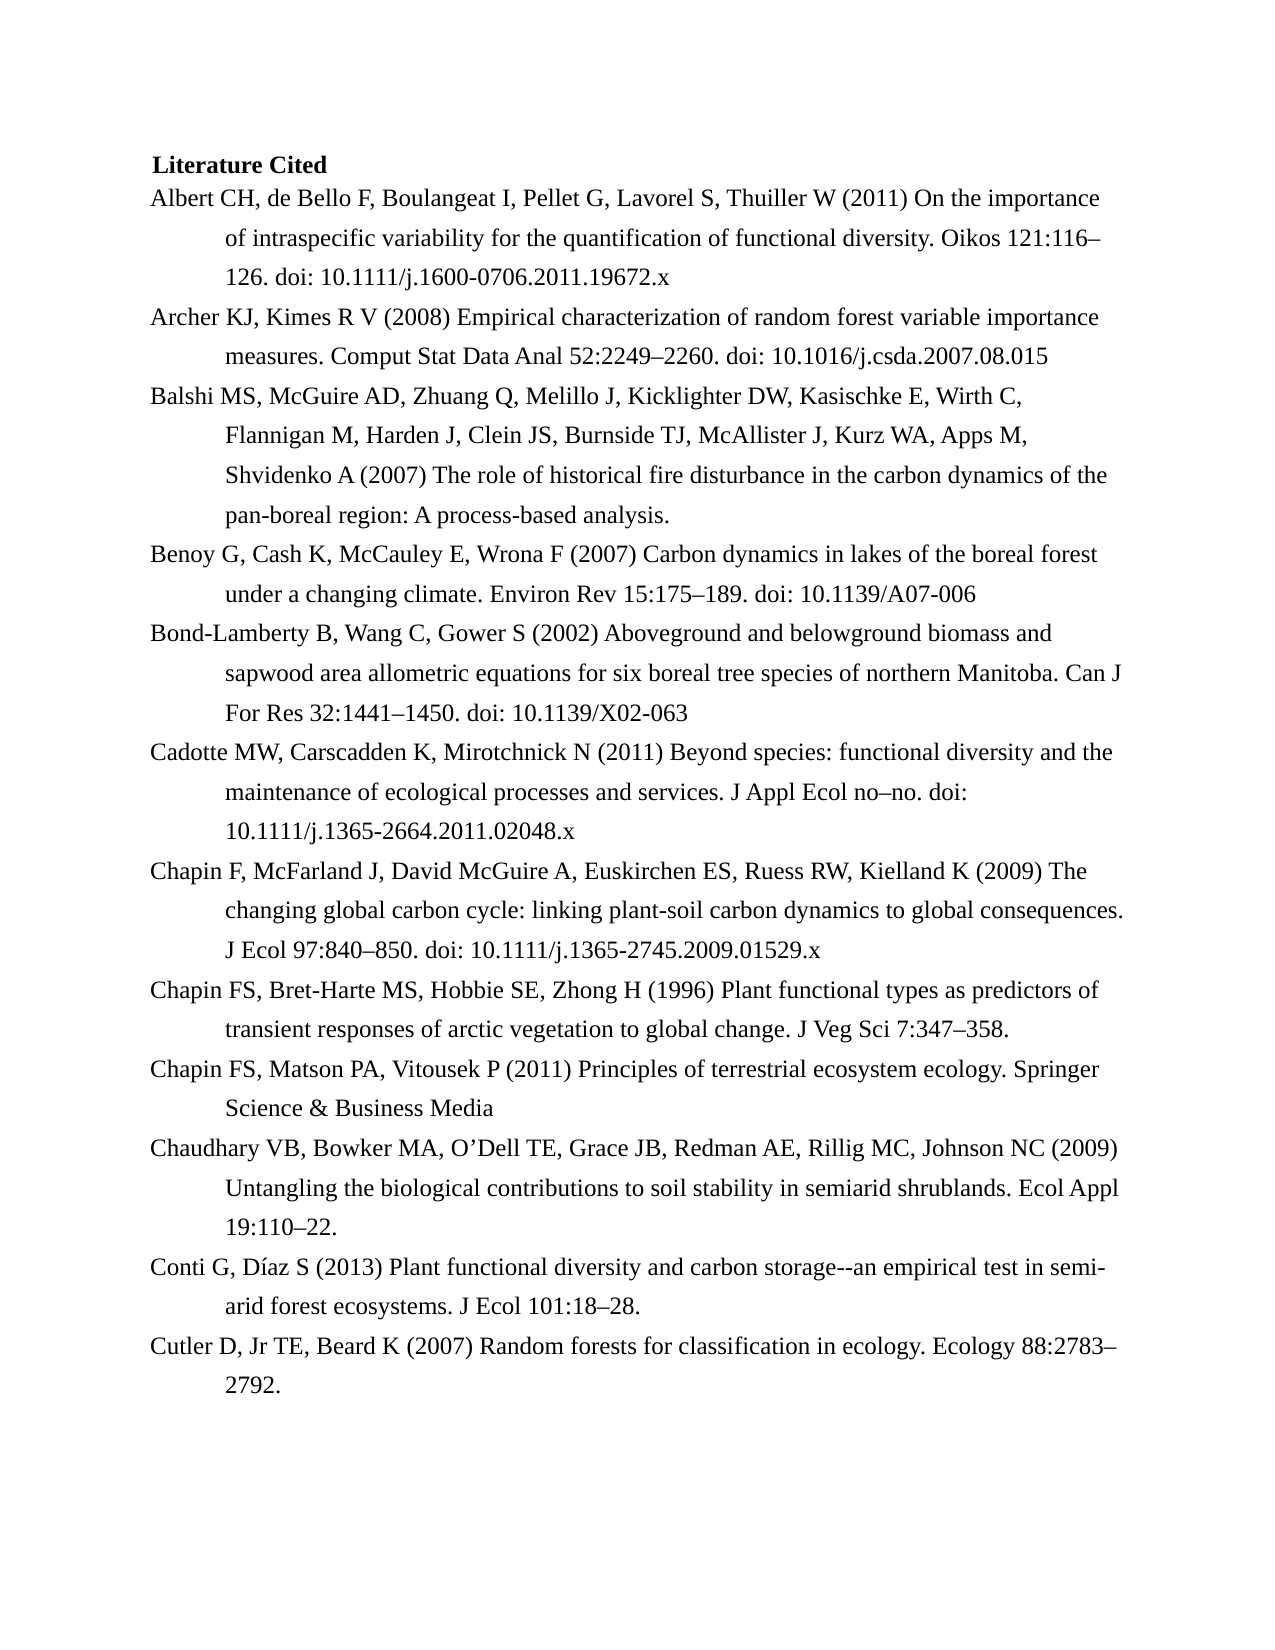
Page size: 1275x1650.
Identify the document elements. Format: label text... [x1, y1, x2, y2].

text Cutler D, Jr TE, Beard K (2007) Random forests for classification in ecology. Ecology 88:2783–2792. [150, 1331, 1125, 1399]
text Archer KJ, Kimes R V (2008) Empirical characterization of random forest variable importance measures. Comput Stat Data Anal 52:2249–2260. doi: 10.1016/j.csda.2007.08.015 [150, 302, 1125, 370]
text Bond-Lamberty B, Wang C, Gower S (2002) Aboveground and belowground biomass and sapwood area allometric equations for six boreal tree species of northern Manitoba. Can J For Res 32:1441–1450. doi: 10.1139/X02-063 [150, 618, 1125, 726]
text Chapin FS, Matson PA, Vitousek P (2011) Principles of terrestrial ecosystem ecology. Springer Science & Business Media [150, 1054, 1125, 1122]
text Chapin FS, Bret-Harte MS, Hobbie SE, Zhong H (1996) Plant functional types as predictors of transient responses of arctic vegetation to global change. J Veg Sci 7:347–358. [150, 975, 1125, 1043]
text Literature Cited [152, 150, 1125, 179]
text Balshi MS, McGuire AD, Zhuang Q, Melillo J, Kicklighter DW, Kasischke E, Wirth C, Flannigan M, Harden J, Clein JS, Burnside TJ, McAllister J, Kurz WA, Apps M, Shvidenko A (2007) The role of historical fire disturbance in the carbon dynamics of the pan-boreal region: A process-based analysis. [150, 381, 1125, 528]
text Albert CH, de Bello F, Boulangeat I, Pellet G, Lavorel S, Thuiller W (2011) On the importance of intraspecific variability for the quantification of functional diversity. Oikos 121:116–126. doi: 10.1111/j.1600-0706.2011.19672.x [150, 183, 1125, 291]
text Chaudhary VB, Bowker MA, O’Dell TE, Grace JB, Redman AE, Rillig MC, Johnson NC (2009) Untangling the biological contributions to soil stability in semiarid shrublands. Ecol Appl 19:110–22. [150, 1133, 1125, 1241]
text Cadotte MW, Carscadden K, Mirotchnick N (2011) Beyond species: functional diversity and the maintenance of ecological processes and services. J Appl Ecol no–no. doi: 10.1111/j.1365-2664.2011.02048.x [150, 737, 1125, 845]
text Conti G, Díaz S (2013) Plant functional diversity and carbon storage--an empirical test in semi-arid forest ecosystems. J Ecol 101:18–28. [150, 1252, 1125, 1320]
text Benoy G, Cash K, McCauley E, Wrona F (2007) Carbon dynamics in lakes of the boreal forest under a changing climate. Environ Rev 15:175–189. doi: 10.1139/A07-006 [150, 539, 1125, 608]
text Chapin F, McFarland J, David McGuire A, Euskirchen ES, Ruess RW, Kielland K (2009) The changing global carbon cycle: linking plant-soil carbon dynamics to global consequences. J Ecol 97:840–850. doi: 10.1111/j.1365-2745.2009.01529.x [150, 856, 1125, 964]
